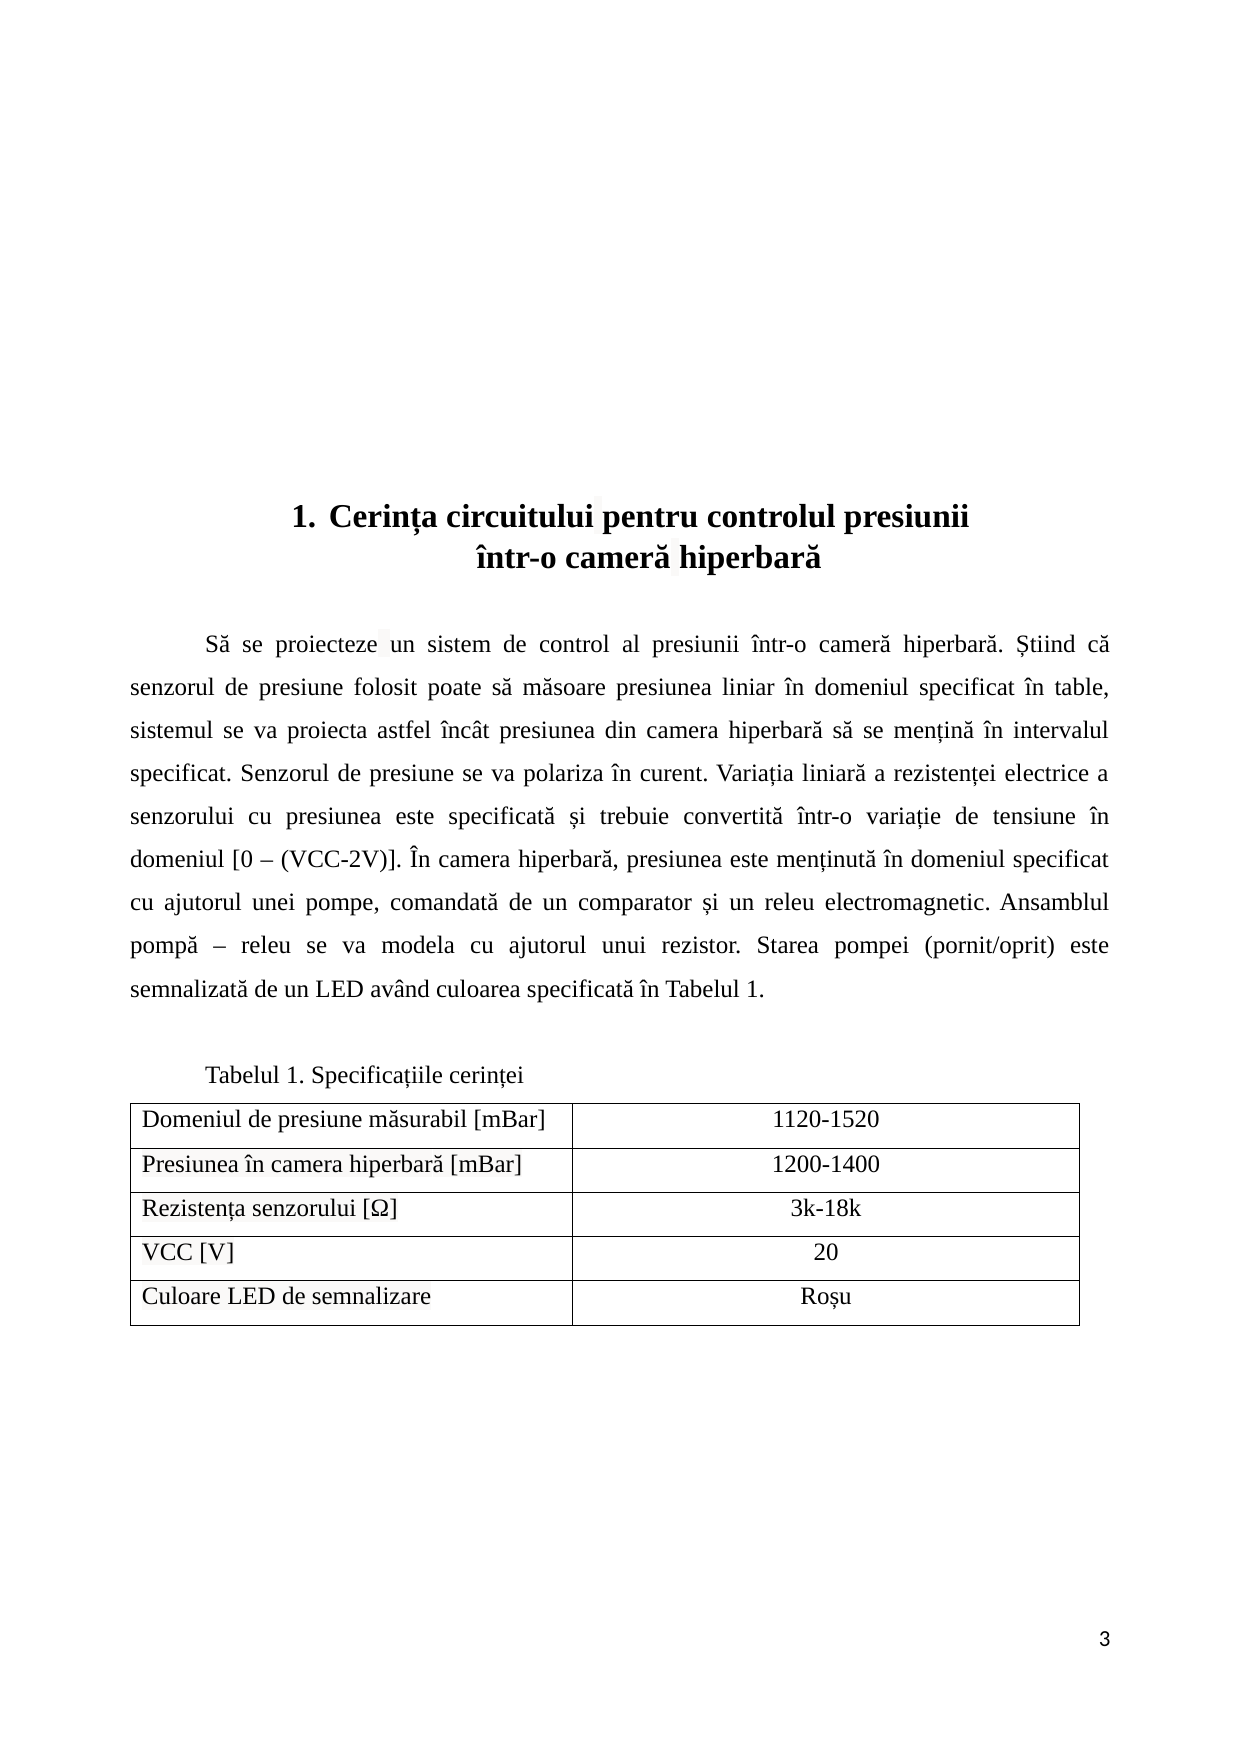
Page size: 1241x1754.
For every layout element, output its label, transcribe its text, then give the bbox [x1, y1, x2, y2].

list Cerința circuitului pentru controlul presiunii într-o cameră hiperbară [280, 496, 980, 576]
table_cell 20 [573, 1237, 1079, 1280]
table_cell Presiunea în camera hiperbară [mBar] [131, 1149, 572, 1192]
table_cell 3k-18k [573, 1193, 1079, 1236]
table_cell 1200-1400 [573, 1149, 1079, 1192]
table_header Domeniul de presiune măsurabil [mBar] [131, 1104, 572, 1148]
table_cell Culoare LED de semnalizare [131, 1281, 572, 1325]
table_cell Rezistența senzorului [Ω] [131, 1193, 572, 1236]
text Să se proiecteze un sistem de control al presiunii într-o cameră hiperbară. Știind că senzorul de presiune folosit poate să măsoare presiunea liniar în domeniul specificat în table, sistemul se va proiecta astfel încât presiunea din camera hiperbară să se mențină în intervalul specificat. Senzorul de presiune se va polariza în curent. Variația liniară a rezistenței electrice a senzorului cu presiunea este specificată și trebuie convertită într-o variație de tensiune în domeniul [0 – (VCC-2V)]. În camera hiperbară, presiunea este menținută în domeniul specificat cu ajutorul unei pompe, comandată de un comparator și un releu electromagnetic. Ansamblul pompă – releu se va modela cu ajutorul unui rezistor. Starea pompei (pornit/oprit) este semnalizată de un LED având culoarea specificată în Tabelul 1. [130, 629, 1110, 1002]
table_cell VCC [V] [131, 1237, 572, 1280]
text Tabelul 1. Specificațiile cerinței [130, 1060, 1110, 1089]
table_cell Roșu [573, 1281, 1079, 1325]
table_header 1120-1520 [573, 1104, 1079, 1148]
